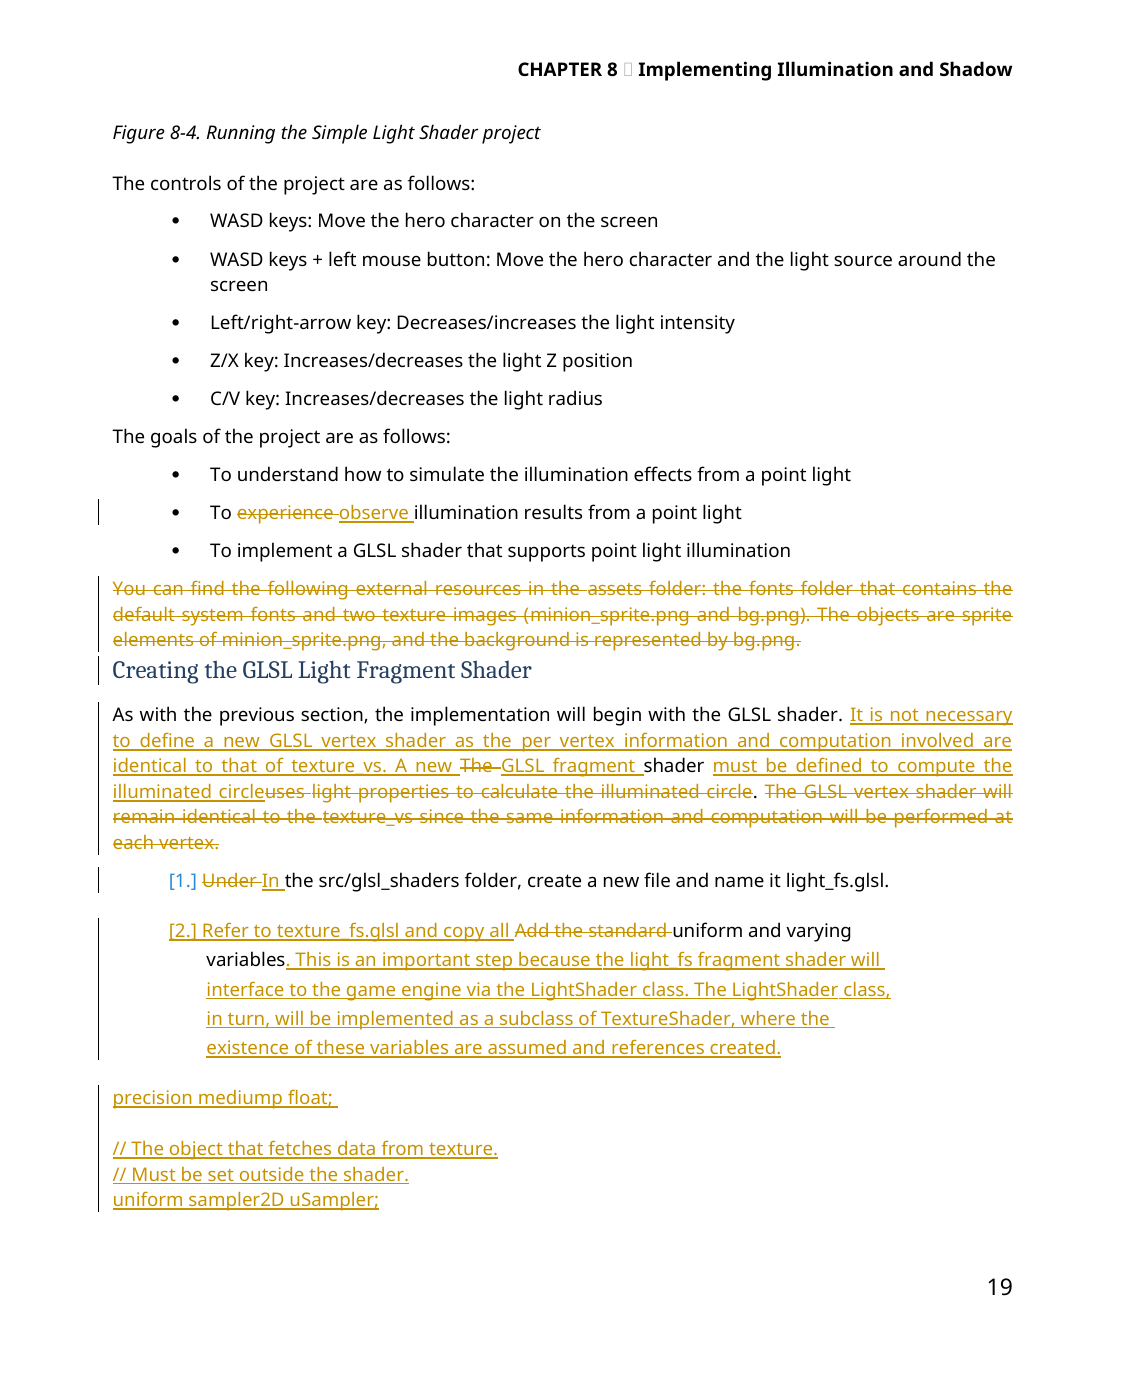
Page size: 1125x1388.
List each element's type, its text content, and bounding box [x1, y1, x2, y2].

list uniform and varying variables [169, 917, 892, 1060]
text Figure 8-4. Running the Simple Light Shader project [112, 119, 1012, 145]
text Z/X key: Increases/decreases the light Z position [172, 347, 1012, 373]
text To understand how to simulate the illumination effects from a point light [172, 461, 1012, 487]
text As with the previous section, the implementation will begin with the GLSL shader. shader . [112, 702, 1012, 749]
list the src/glsl_shaders folder, create a new file and name it light_fs.glsl. [169, 867, 892, 893]
text WASD keys + left mouse button: Move the hero character and the light source around the screen [172, 246, 1012, 297]
text WASD keys: Move the hero character on the screen [172, 208, 1012, 233]
subtitle Creating the GLSL Light Fragment Shader [112, 656, 1012, 685]
text The controls of the project are as follows: [112, 170, 1012, 195]
text The goals of the project are as follows: [112, 423, 1012, 449]
text To implement a GLSL shader that supports point light illumination [172, 537, 1012, 563]
text As with the previous section, the implementation will begin with the GLSL shader. shader . [112, 819, 1012, 855]
text Left/right-arrow key: Decreases/increases the light intensity [172, 309, 1012, 335]
text C/V key: Increases/decreases the light radius [172, 385, 1012, 411]
text To illumination results from a point light [172, 499, 1012, 525]
text As with the previous section, the implementation will begin with the GLSL shader. shader . [112, 750, 1012, 818]
